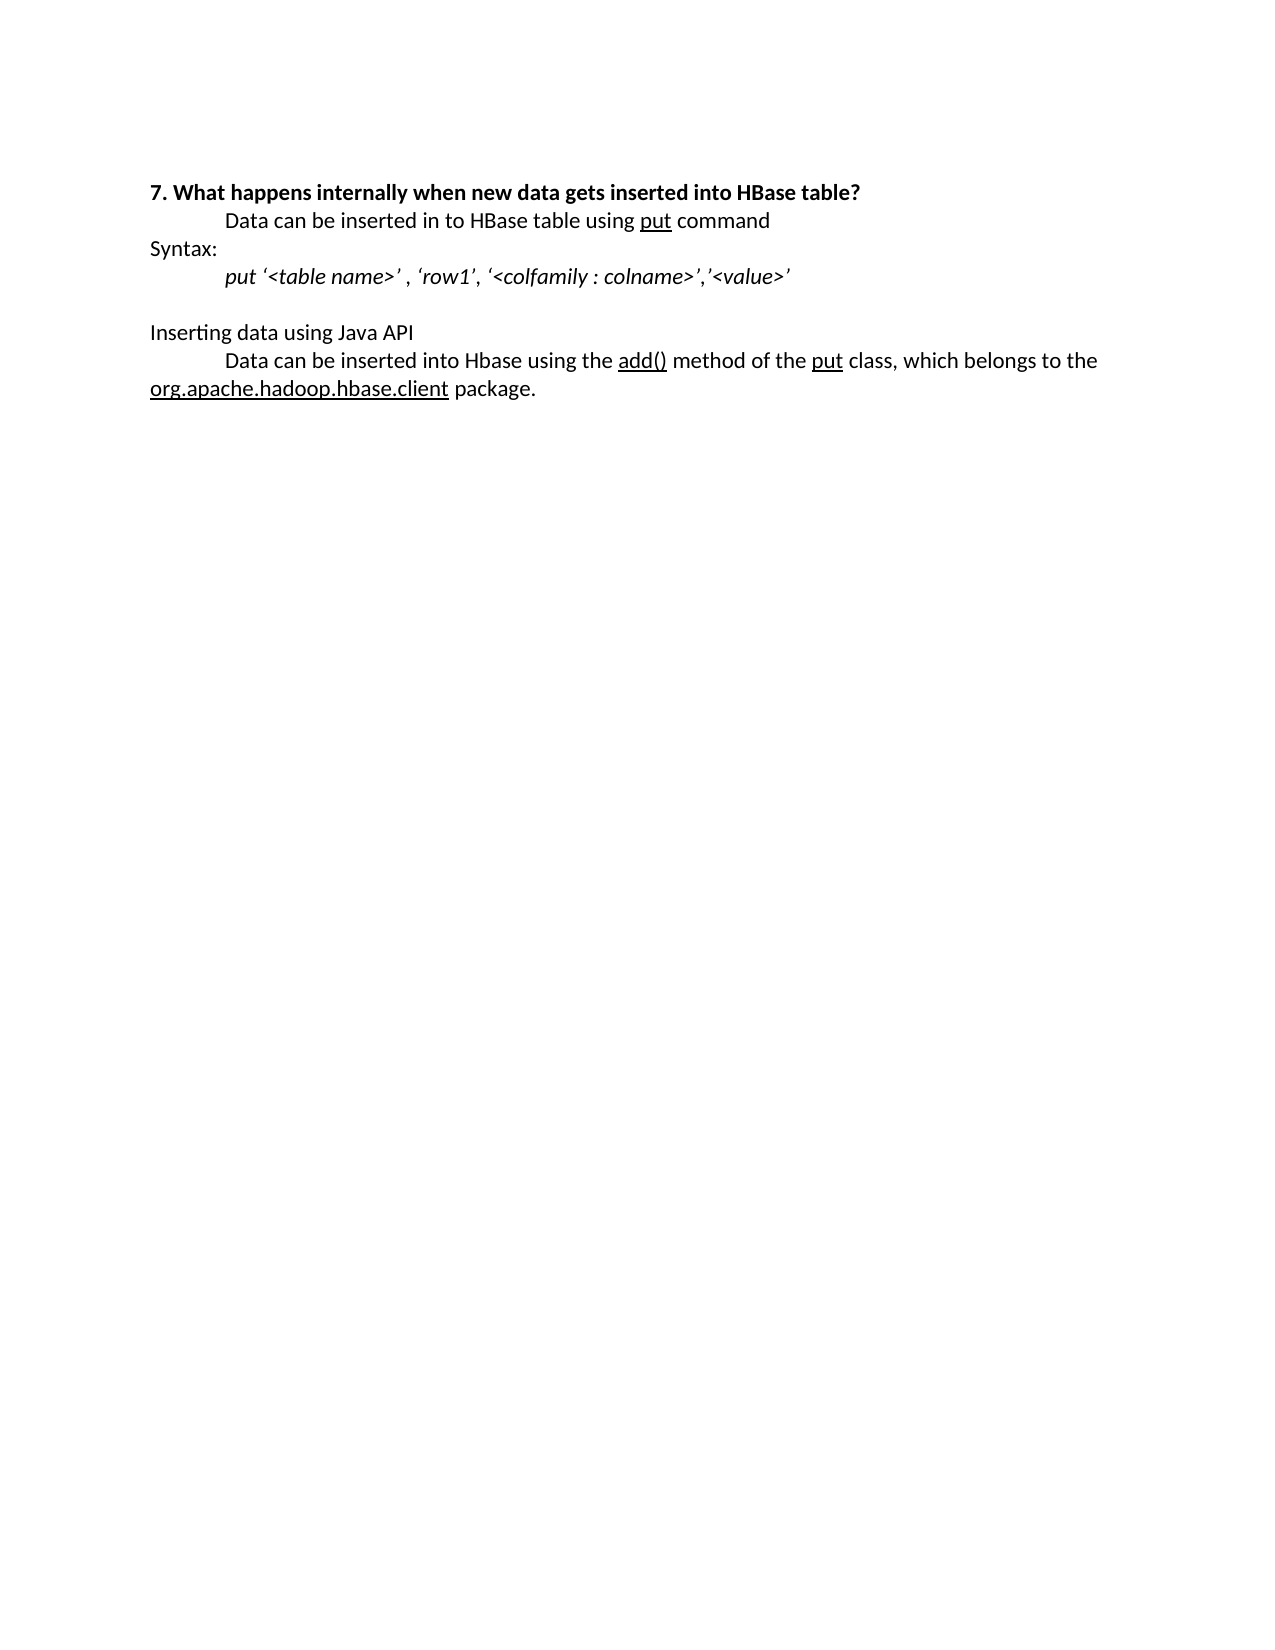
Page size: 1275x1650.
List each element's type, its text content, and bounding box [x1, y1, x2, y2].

text put ‘<table name>’ , ‘row1’, ‘<colfamily : colname>’,’<value>’ [150, 262, 1125, 290]
text Syntax: [150, 234, 1125, 262]
text Data can be inserted in to HBase table using put command [225, 206, 1125, 234]
text 7. What happens internally when new data gets inserted into HBase table? [150, 178, 1125, 206]
text Data can be inserted into Hbase using the add() method of the put class, which belongs to the org.apache.hadoop.hbase.client package. [150, 346, 1125, 402]
text Inserting data using Java API [150, 318, 1125, 346]
